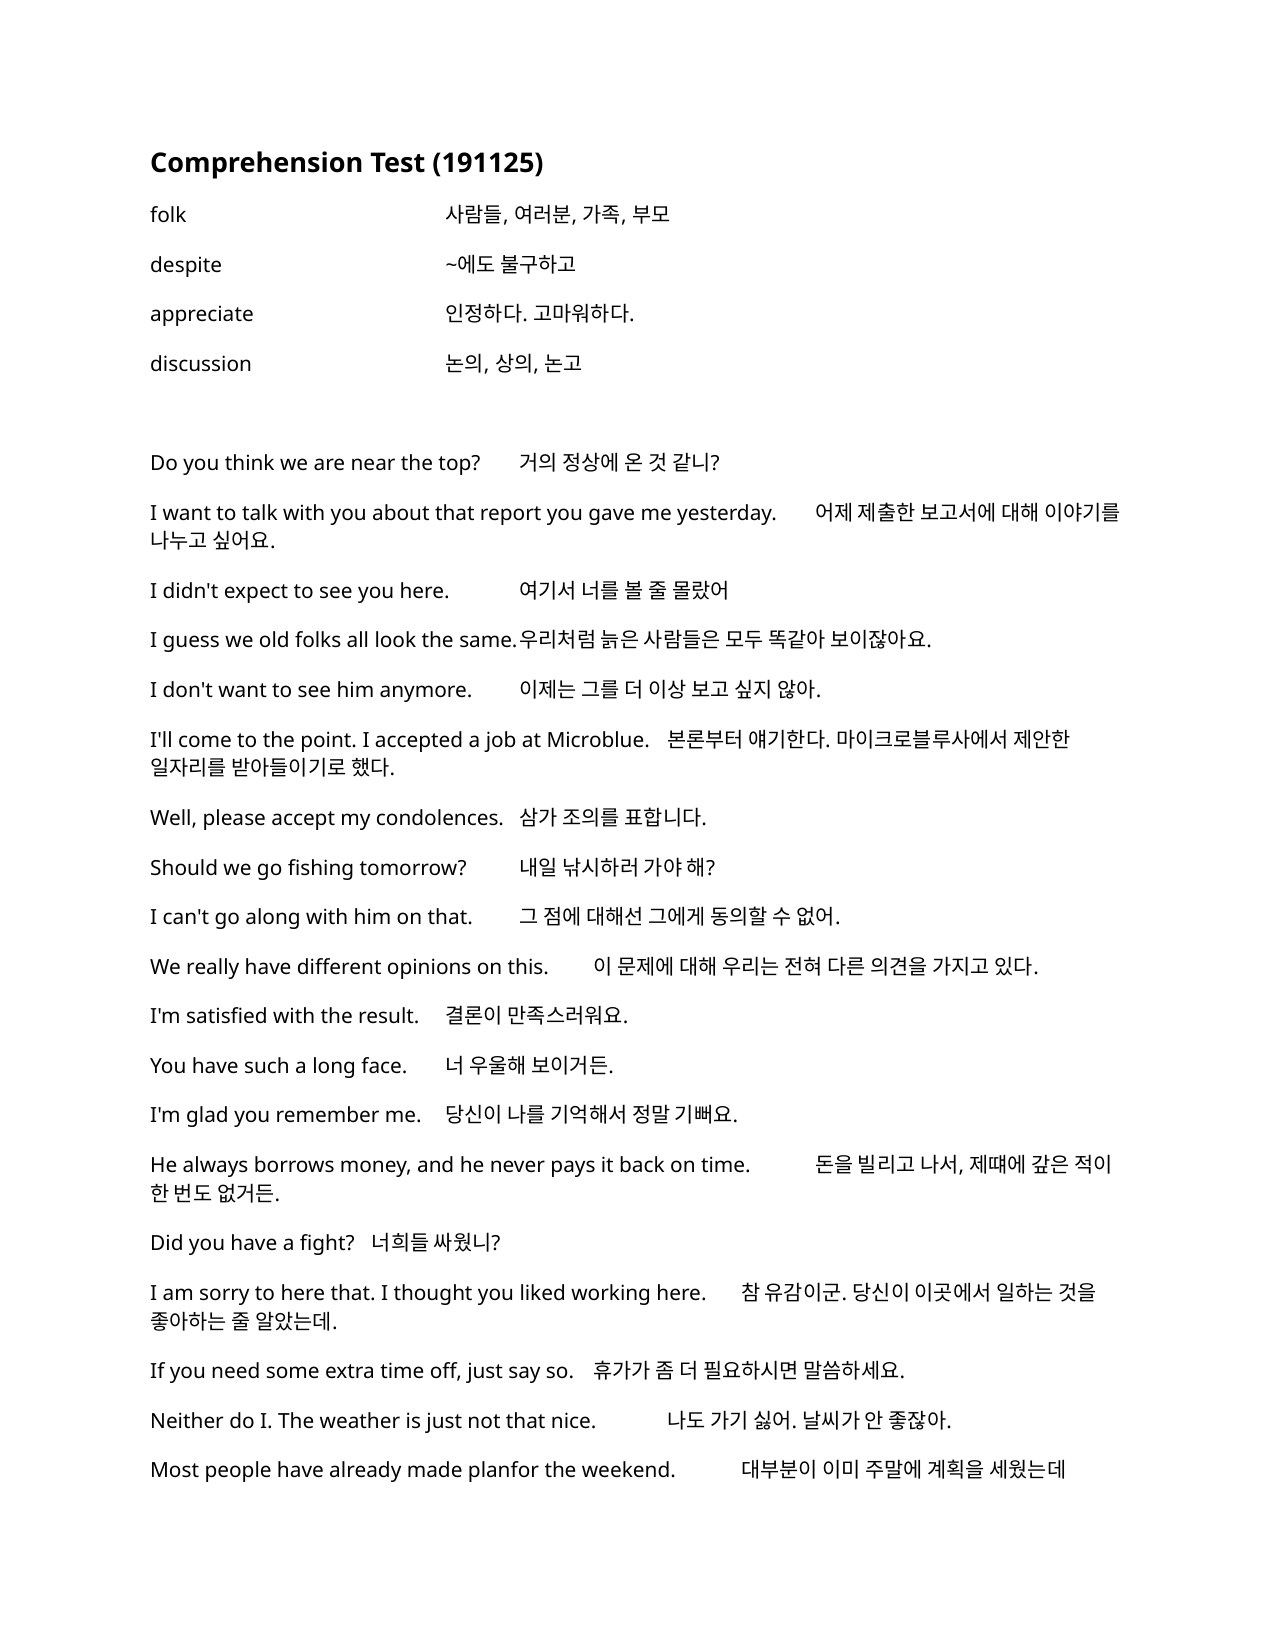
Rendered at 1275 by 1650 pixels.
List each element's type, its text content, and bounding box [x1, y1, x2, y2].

text Should we go fishing tomorrow? 내일 낚시하러 가야 해? [150, 852, 1125, 881]
text Did you have a fight? 너희들 싸웠니? [150, 1228, 1125, 1257]
text appreciate 인정하다. 고마워하다. [150, 299, 1125, 327]
text He always borrows money, and he never pays it back on time. 돈을 빌리고 나서, 제떄에 갚은 적이 한 번도 없거든. [150, 1149, 1125, 1207]
text Comprehension Test (191125) [150, 150, 1125, 179]
text If you need some extra time off, just say so. 휴가가 좀 더 필요하시면 말씀하세요. [150, 1356, 1125, 1384]
text I didn't expect to see you here. 여기서 너를 볼 줄 몰랐어 [150, 575, 1125, 604]
text I am sorry to here that. I thought you liked working here. 참 유감이군. 당신이 이곳에서 일하는 것을 좋아하는 줄 알았는데. [150, 1277, 1125, 1335]
text You have such a long face. 너 우울해 보이거든. [150, 1050, 1125, 1079]
text discussion 논의, 상의, 논고 [150, 348, 1125, 377]
text Neither do I. The weather is just not that nice. 나도 가기 싫어. 날씨가 안 좋잖아. [150, 1405, 1125, 1434]
text Do you think we are near the top? 거의 정상에 온 것 같니? [150, 447, 1125, 476]
text I want to talk with you about that report you gave me yesterday. 어제 제출한 보고서에 대해 이야기를 나누고 싶어요. [150, 497, 1125, 554]
text I guess we old folks all look the same. 우리처럼 늙은 사람들은 모두 똑같아 보이잖아요. [150, 625, 1125, 654]
text Well, please accept my condolences. 삼가 조의를 표합니다. [150, 802, 1125, 831]
text I'll come to the point. I accepted a job at Microblue. 본론부터 얘기한다. 마이크로블루사에서 제안한 일자리를 받아들이기로 했다. [150, 724, 1125, 782]
text I don't want to see him anymore. 이제는 그를 더 이상 보고 싶지 않아. [150, 674, 1125, 703]
text I'm glad you remember me. 당신이 나를 기억해서 정말 기뻐요. [150, 1100, 1125, 1129]
text Most people have already made planfor the weekend. 대부분이 이미 주말에 계획을 세웠는데 말이야. [150, 1455, 1125, 1484]
text folk 사람들, 여러분, 가족, 부모 [150, 199, 1125, 228]
text I can't go along with him on that. 그 점에 대해선 그에게 동의할 수 없어. [150, 902, 1125, 930]
text We really have different opinions on this. 이 문제에 대해 우리는 전혀 다른 의견을 가지고 있다. [150, 951, 1125, 980]
text I'm satisfied with the result. 결론이 만족스러워요. [150, 1001, 1125, 1029]
text despite ~에도 불구하고 [150, 249, 1125, 278]
